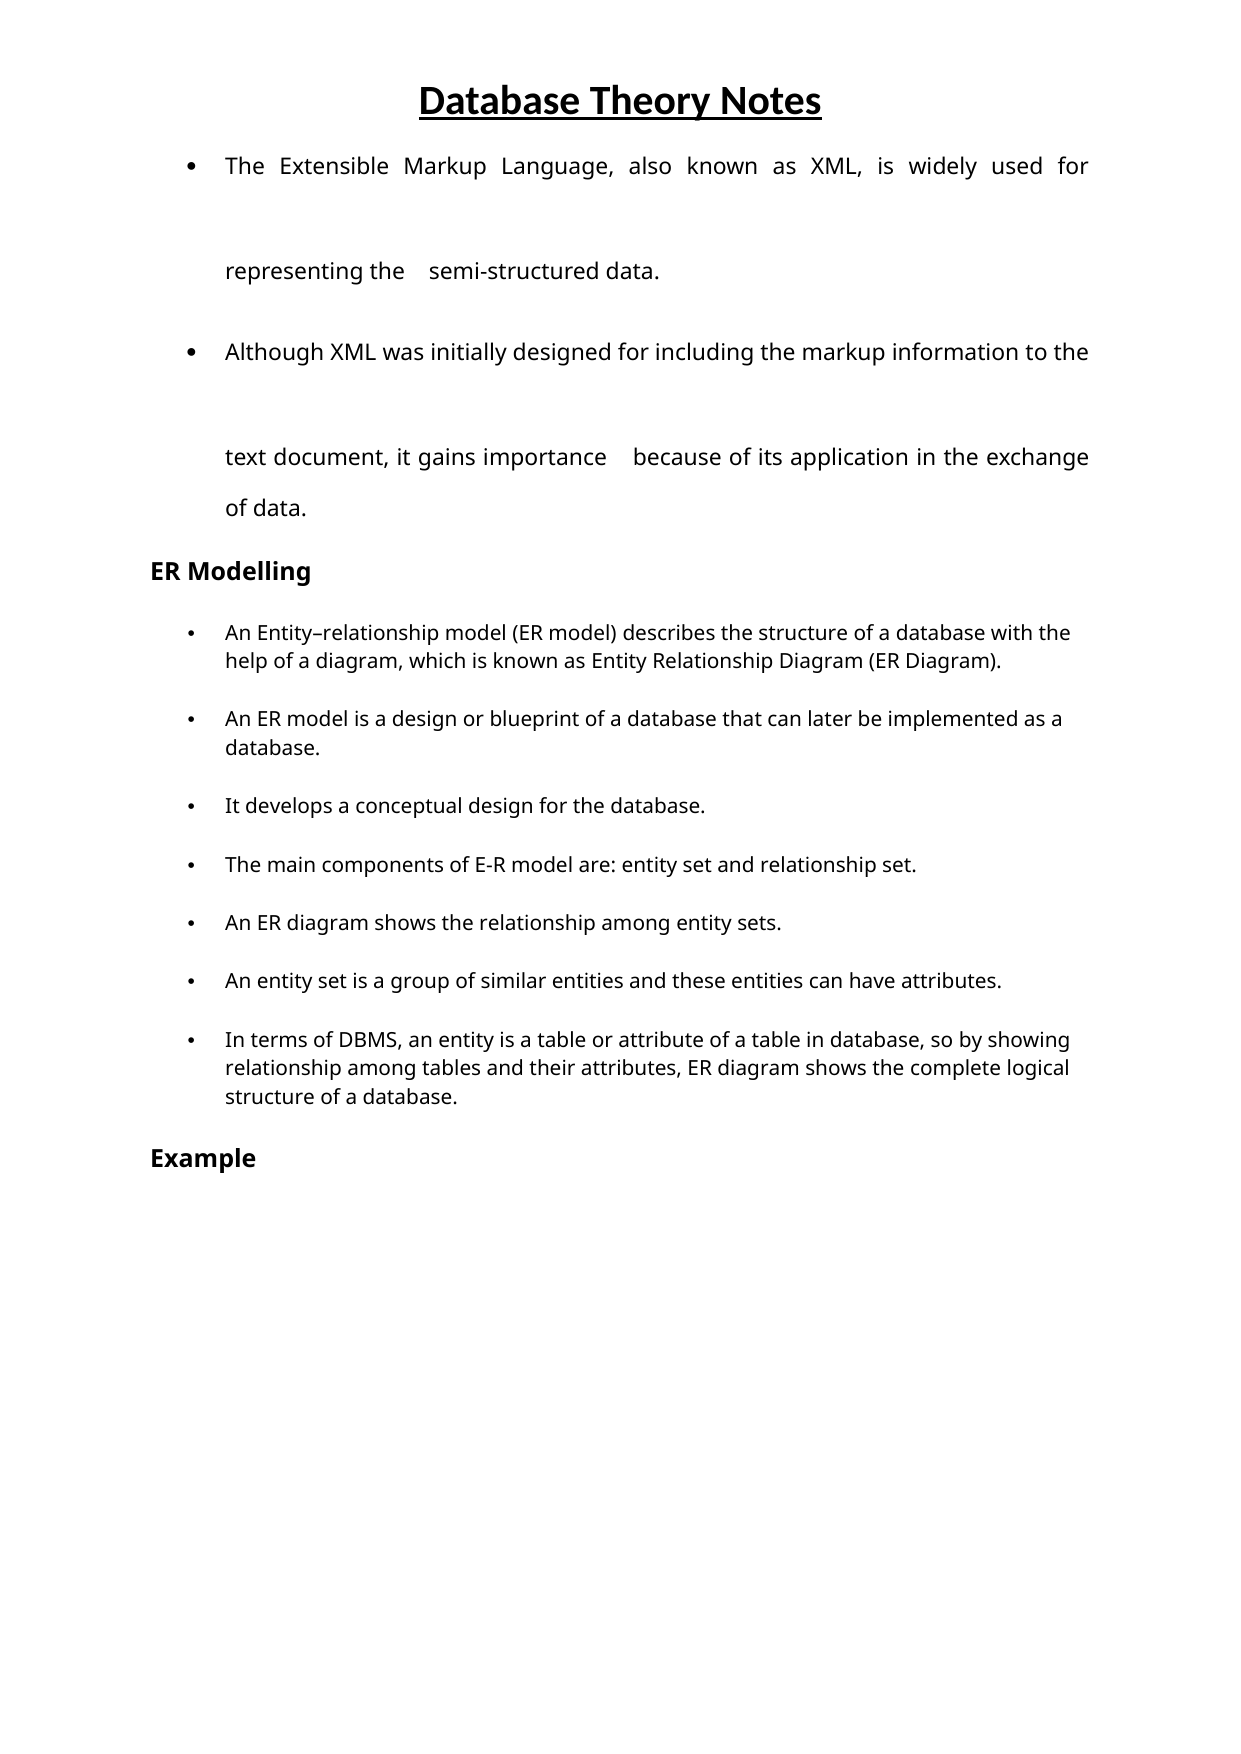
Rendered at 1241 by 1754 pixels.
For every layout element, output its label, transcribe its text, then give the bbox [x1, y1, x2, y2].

text ER Modelling [150, 553, 1090, 588]
list An Entity–relationship model (ER model) describes the structure of a database with the help of a diagram, which is known as Entity Relationship Diagram (ER Diagram). [187, 618, 1090, 674]
list The Extensible Markup Language, also known as XML, is widely used for representing the semi-structured data. [187, 150, 1090, 306]
list In terms of DBMS, an entity is a table or attribute of a table in database, so by showing relationship among tables and their attributes, ER diagram shows the complete logical structure of a database. [187, 1025, 1090, 1110]
text Example [150, 1140, 1090, 1174]
list The main components of E-R model are: entity set and relationship set. [187, 850, 1090, 878]
list Although XML was initially designed for including the markup information to the text document, it gains importance because of its application in the exchange of data. [187, 336, 1090, 523]
list An ER diagram shows the relationship among entity sets. [187, 908, 1090, 937]
list An entity set is a group of similar entities and these entities can have attributes. [187, 967, 1090, 995]
list It develops a conceptual design for the database. [187, 791, 1090, 820]
list An ER model is a design or blueprint of a database that can later be implemented as a database. [187, 704, 1090, 761]
